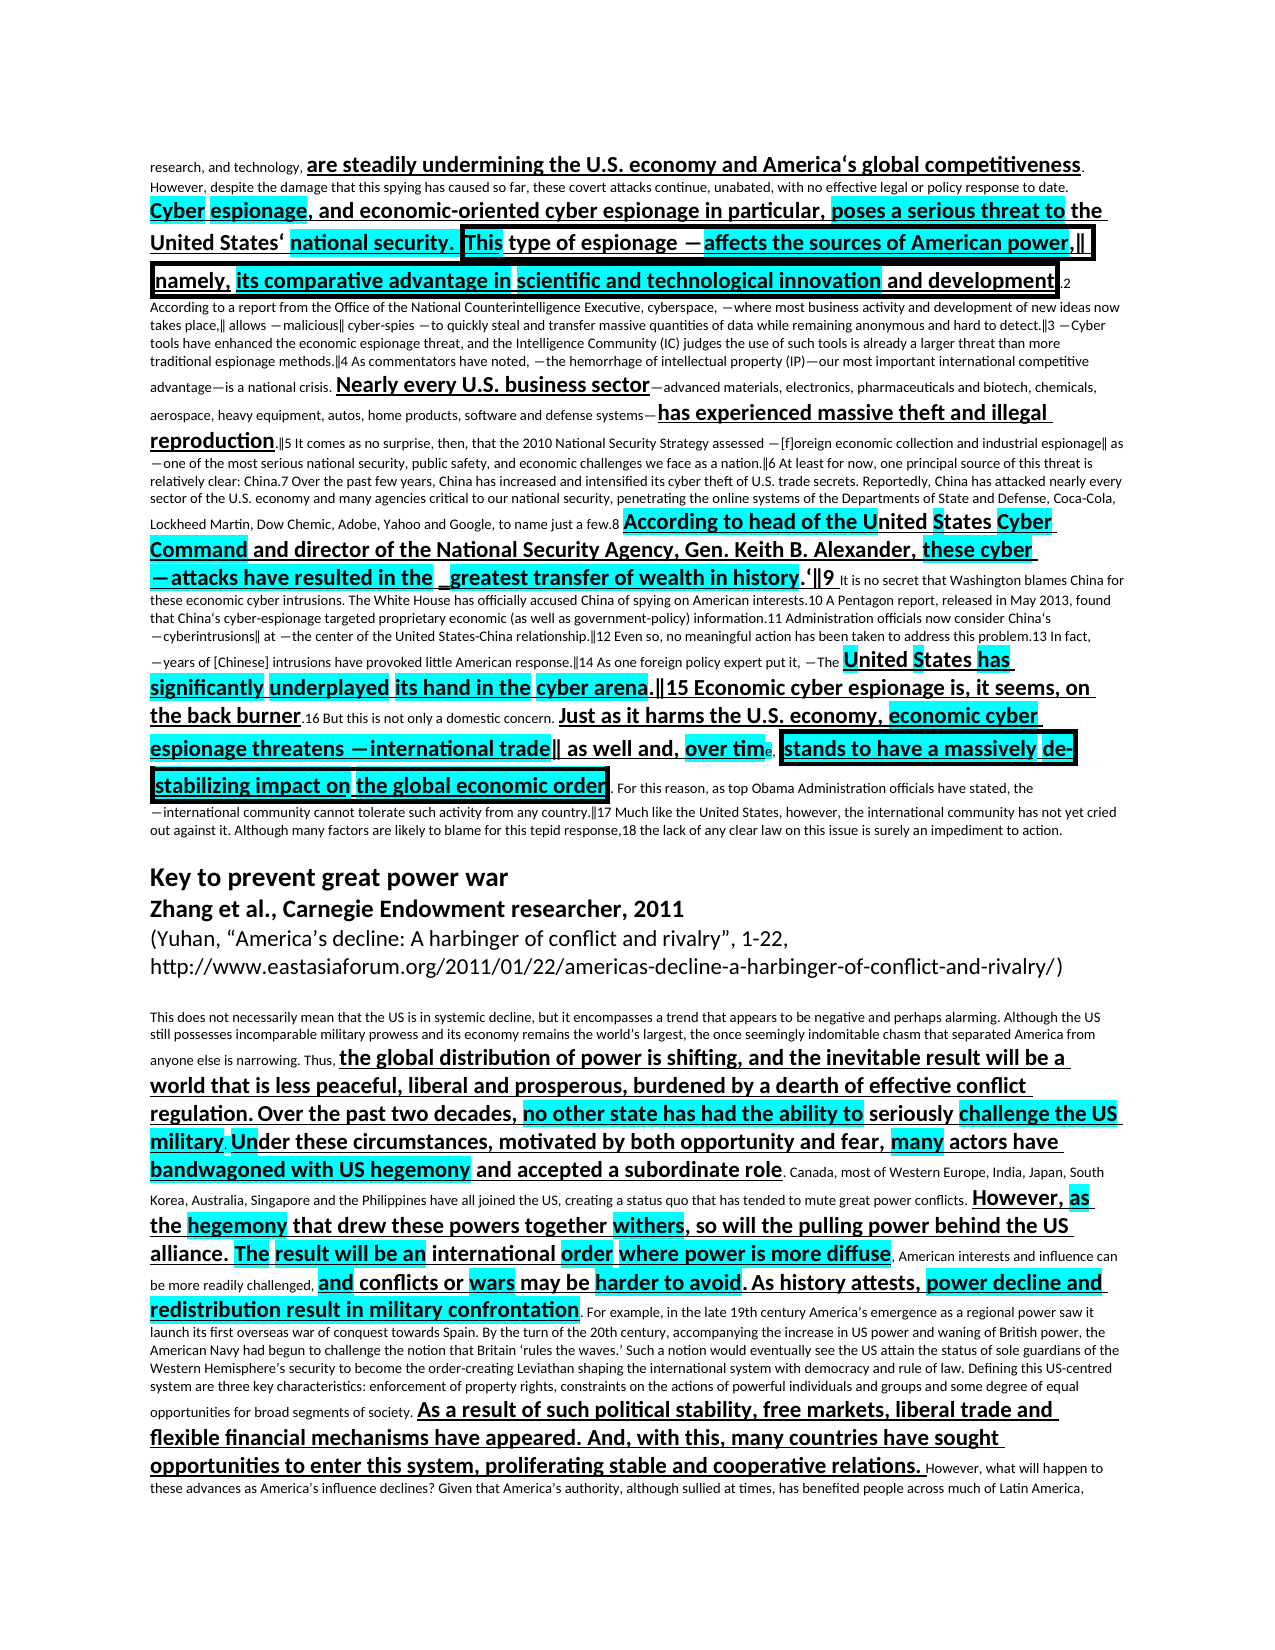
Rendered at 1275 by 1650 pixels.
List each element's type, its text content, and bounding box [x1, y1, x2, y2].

text (Yuhan, “America’s decline: A harbinger of conflict and rivalry”, 1-22, http://www.eastasiaforum.org/2011/01/22/americas-decline-a-harbinger-of-conflict-and-rivalry/) [150, 924, 1125, 980]
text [150, 150, 1125, 839]
text Zhang et al., Carnegie Endowment researcher, 2011 [150, 893, 1125, 924]
subtitle Key to prevent great power war [150, 860, 1125, 893]
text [150, 1008, 1125, 1497]
